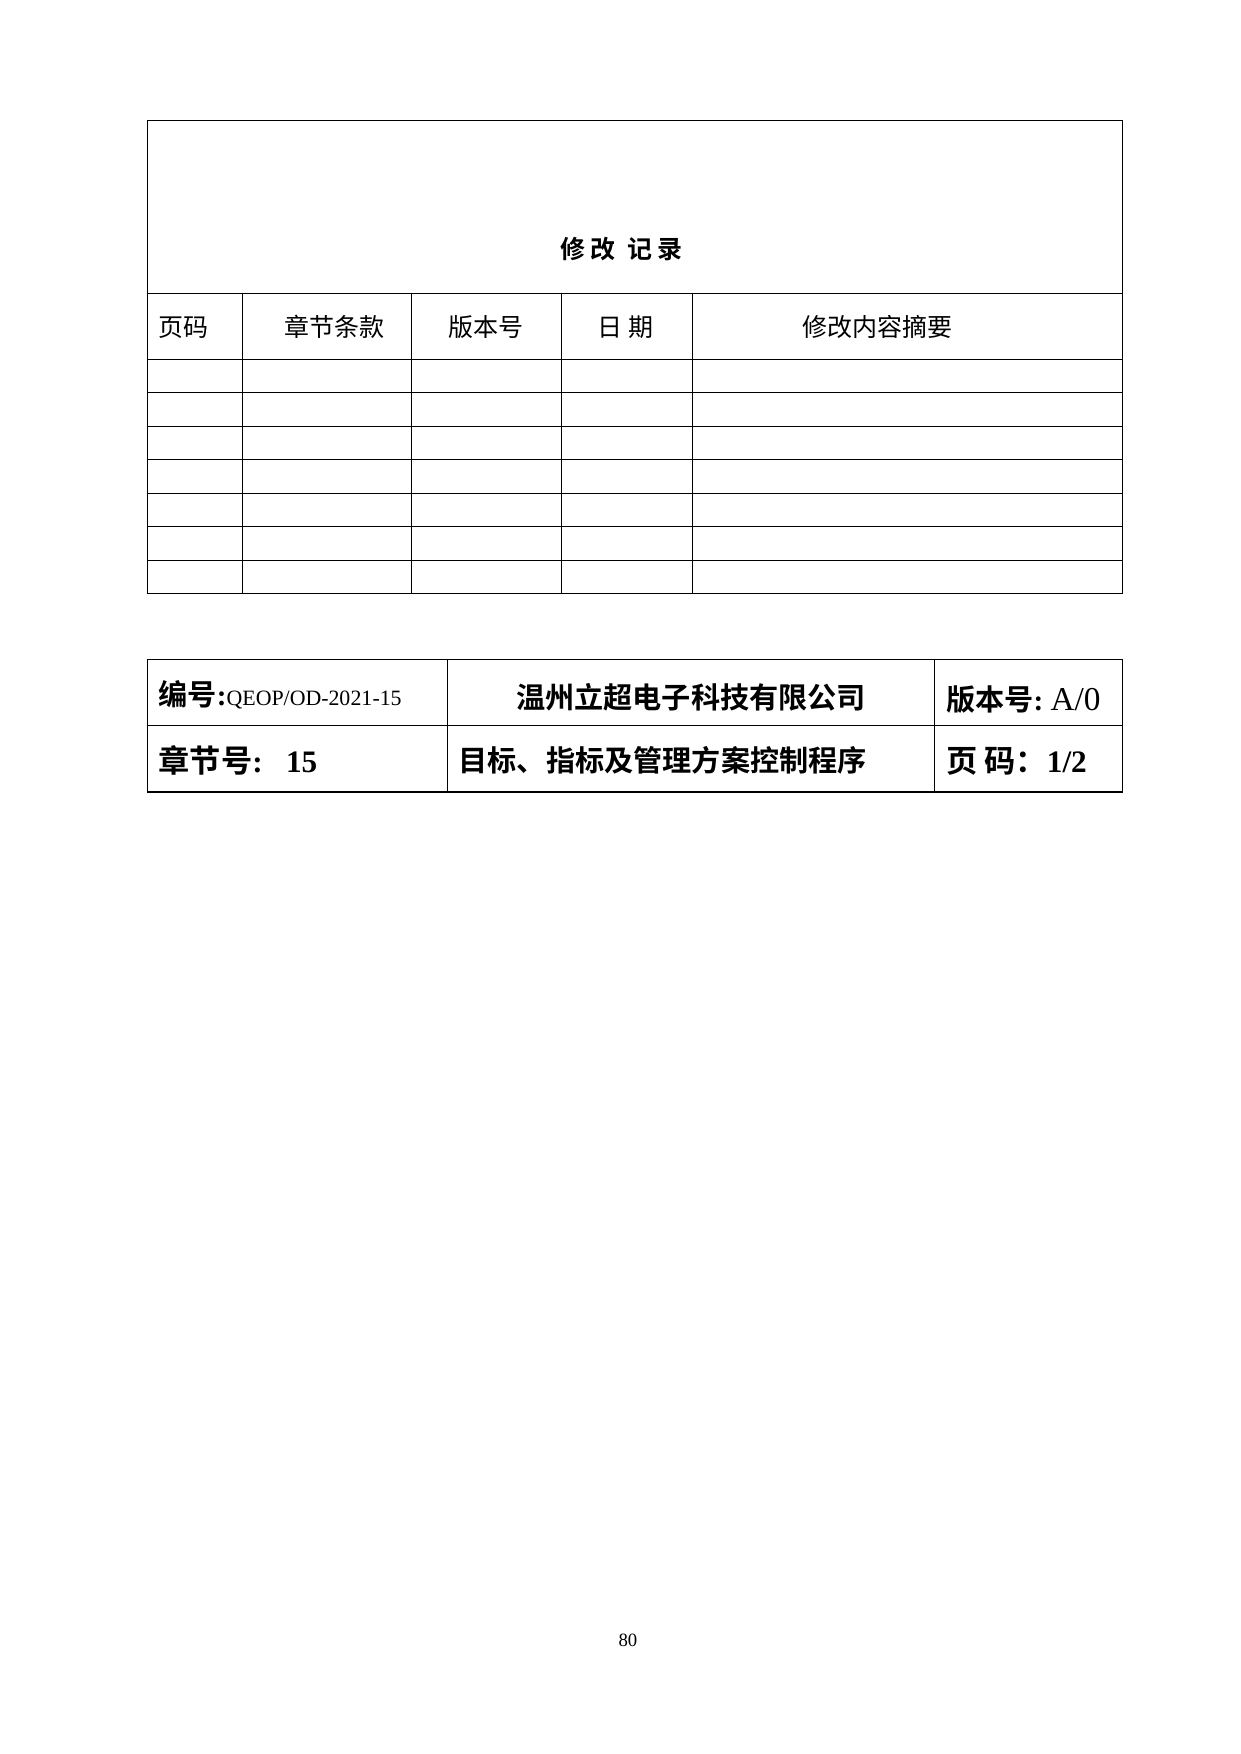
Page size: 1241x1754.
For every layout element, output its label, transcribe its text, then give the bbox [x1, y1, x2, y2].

table_cell [243, 460, 411, 493]
table_cell [243, 494, 411, 526]
table_cell 章节条款 [243, 294, 411, 358]
table_cell [693, 561, 1122, 593]
table_cell [412, 561, 561, 593]
table_cell [693, 393, 1122, 426]
table_cell [148, 393, 242, 426]
table_header 版本号: A/0 [935, 660, 1122, 725]
table_cell [412, 527, 561, 560]
table_cell [148, 527, 242, 560]
table_cell [148, 494, 242, 526]
table_cell [412, 427, 561, 459]
table_cell [562, 393, 692, 426]
table_cell 章节号: 15 [148, 726, 447, 791]
table_cell 修改内容摘要 [693, 294, 1122, 358]
table_cell [562, 561, 692, 593]
table_cell [562, 427, 692, 459]
table_cell [148, 561, 242, 593]
table_cell [562, 527, 692, 560]
table_cell [562, 360, 692, 392]
table_cell [412, 360, 561, 392]
table_cell [243, 527, 411, 560]
table_cell [693, 494, 1122, 526]
table_cell 日 期 [562, 294, 692, 358]
table_cell [243, 360, 411, 392]
table_cell [693, 527, 1122, 560]
table_cell [412, 494, 561, 526]
table_cell [243, 427, 411, 459]
table_cell 页 码：1/2 [935, 726, 1122, 791]
table_cell [148, 427, 242, 459]
table_cell [243, 393, 411, 426]
table_cell [693, 427, 1122, 459]
table_cell 目标、指标及管理方案控制程序 [448, 726, 934, 791]
table_cell [693, 360, 1122, 392]
table_cell [148, 460, 242, 493]
table_cell [148, 360, 242, 392]
table_cell [562, 494, 692, 526]
table_cell 页码 [148, 294, 242, 358]
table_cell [148, 121, 1122, 292]
table_cell [412, 460, 561, 493]
table_cell [562, 460, 692, 493]
table_cell [243, 561, 411, 593]
table_header 温州立超电子科技有限公司 [448, 660, 934, 725]
table_cell [693, 460, 1122, 493]
table_cell 版本号 [412, 294, 561, 358]
table_cell [412, 393, 561, 426]
table_header 编号:QEOP/OD-2021-15 [148, 660, 447, 725]
